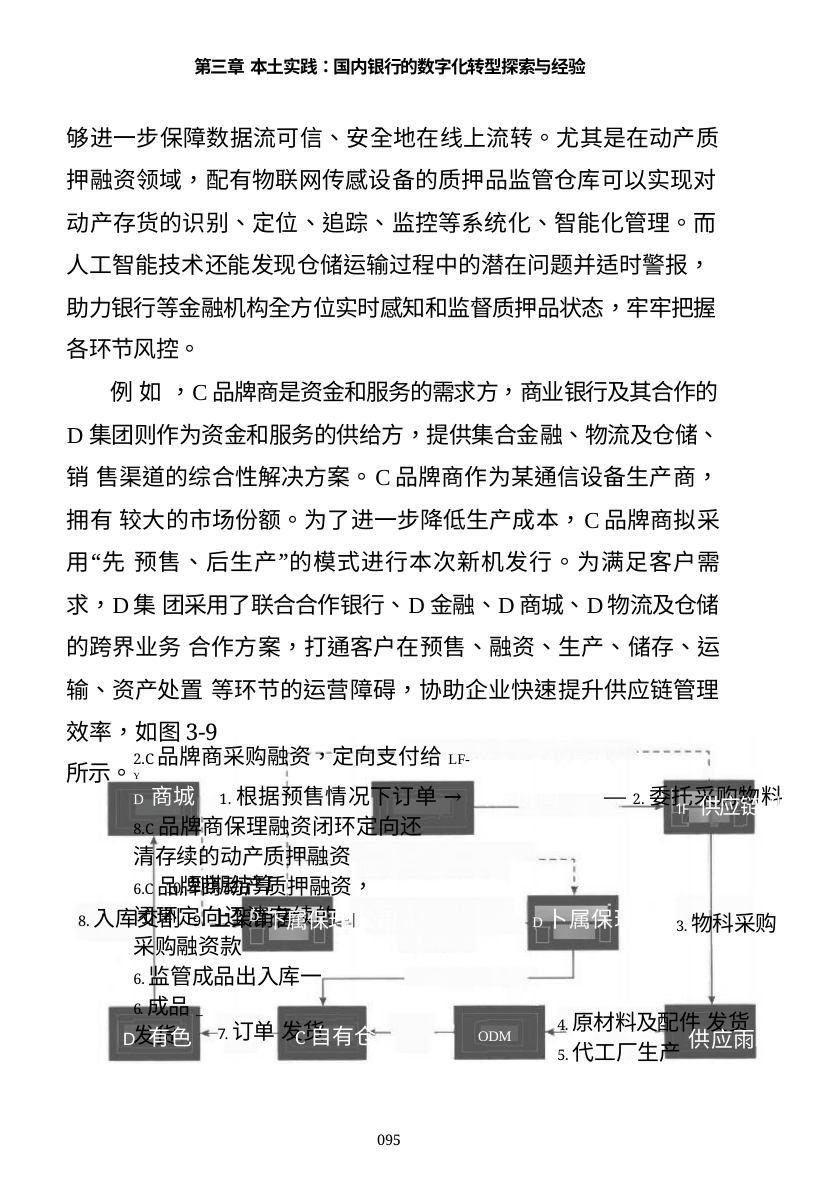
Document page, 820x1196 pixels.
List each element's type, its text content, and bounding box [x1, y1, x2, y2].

picture [388, 748, 403, 759]
picture [254, 751, 264, 759]
picture [416, 748, 425, 759]
picture [750, 791, 755, 799]
text 够进一步保障数据流可信、安全地在线上流转。尤其是在动产质 押融资领域，配有物联网传感设备的质押品监管仓库可以实现对 动产存货的识别、定位、追踪、监控等系统化、智能化管理。而 人工智能技术还能发现仓储运输过程中的潜在问题并适时警报， 助力银行等金融机构全方位实时感知和监督质押品状态，牢牢把握 [67, 122, 719, 323]
picture [364, 748, 386, 759]
picture [358, 788, 366, 794]
text 第三章 本土实践：国内银行的数字化转型探索与经验 [194, 56, 744, 78]
picture [725, 791, 735, 798]
picture [183, 748, 191, 759]
picture [729, 787, 743, 798]
text 所示。 [67, 759, 744, 787]
picture [284, 748, 363, 759]
picture [404, 748, 414, 759]
picture [196, 748, 247, 759]
picture [719, 788, 724, 800]
picture [205, 754, 219, 759]
text 例 如 ，C品牌商是资金和服务的需求方，商业银行及其合作的D 集团则作为资金和服务的供给方，提供集合金融、物流及仓储、销 售渠道的综合性解决方案。C品牌商作为某通信设备生产商，拥有 较大的市场份额。为了进一步降低生产成本，C品牌商拟采用“先 预售、后生产”的模式进行本次新机发行。为满足客户需求，D集 团采用了联合合作银行、D 金融、D商城、D物流及仓储的跨界业务 合作方案，打通客户在预售、融资、生产、储存、运输、资产处置 等环节的运营障碍，协助企业快速提升供应链管理效率，如图3-9 [67, 376, 720, 748]
picture [358, 751, 372, 759]
text 各环节风控。 [67, 334, 744, 363]
picture [73, 735, 763, 1064]
picture [73, 748, 181, 759]
picture [248, 748, 253, 759]
picture [258, 748, 282, 759]
